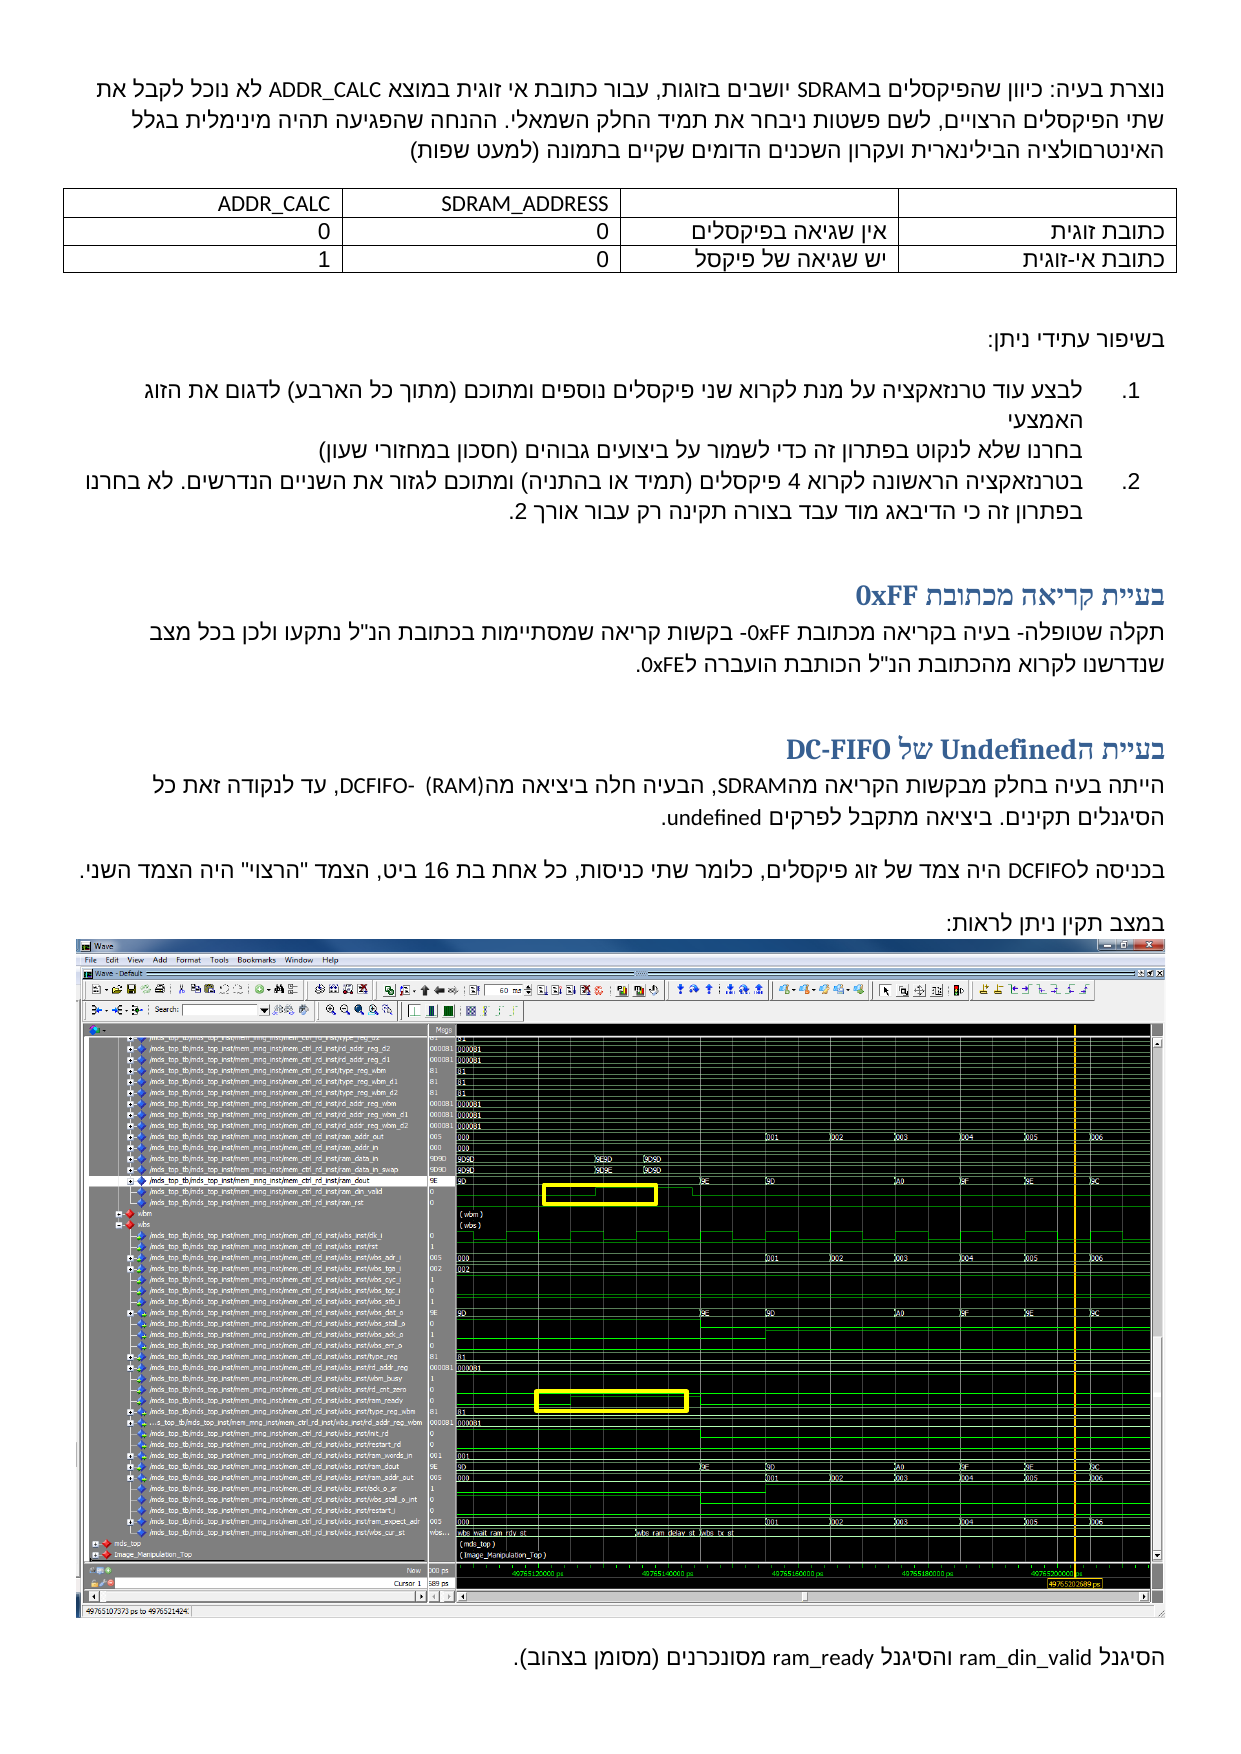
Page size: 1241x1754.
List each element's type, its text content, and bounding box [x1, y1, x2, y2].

table_cell כתובת אי-זוגית [899, 246, 1176, 272]
table_cell 1 [64, 246, 342, 272]
table_cell אין שגיאה בפיקסלים [621, 218, 898, 244]
table_header [621, 189, 898, 217]
subtitle בעיית קריאה מכתובת 0xFF [75, 578, 1165, 613]
list בטרנזאקציה הראשונה לקרוא 4 פיקסלים (תמיד או בהתניה) ומתוכם לגזור את השניים הנדרשים. לא בחרנו בפתרון זה כי הדיבאג מוד עבד בצורה תקינה רק עבור אורך 2. [75, 468, 1121, 524]
list לבצע עוד טרנזאקציה על מנת לקרוא שני פיקסלים נוספים ומתוכם (מתוך כל הארבע) לדגום את הזוג האמצעי בחרנו שלא לנקוט בפתרון זה כדי לשמור על ביצועים גבוהים (חסכון במחזורי שעון) [75, 377, 1121, 464]
text תקלה שטופלה- בעיה בקריאה מכתובת 0xFF- בקשות קריאה שמסתיימות בכתובת הנ"ל נתקעו ולכן בכל מצב שנדרשנו לקרוא מהכתובת הנ"ל הכותבת הועברה ל0xFE. [75, 618, 1165, 678]
table_cell יש שגיאה של פיקסל [621, 246, 898, 272]
text הסיגנל ram_din_valid והסיגנל ram_ready מסונכרנים (מסומן בצהוב). [75, 1643, 1165, 1671]
table_header ADDR_CALC [64, 189, 342, 217]
picture [76, 939, 1166, 1618]
table_header [899, 189, 1176, 217]
subtitle בעיית הUndefined של DC-FIFO [75, 732, 1165, 766]
table_cell 0 [64, 218, 342, 244]
table_cell כתובת זוגית [899, 218, 1176, 244]
table_cell 0 [343, 246, 620, 272]
text בשיפור עתידי ניתן: [75, 326, 1165, 352]
text בכניסה לDCFIFO היה צמד של זוג פיקסלים, כלומר שתי כניסות, כל אחת בת 16 ביט, הצמד "הרצוי" היה הצמד השני. [75, 856, 1165, 884]
text הייתה בעיה בחלק מבקשות הקריאה מהSDRAM, הבעיה חלה ביציאה מהDCFIFO- (RAM), עד לנקודה זאת כל הסיגנלים תקינים. ביציאה מתקבל לפרקים undefined. [75, 772, 1165, 831]
table_cell 0 [343, 218, 620, 244]
table_header SDRAM_ADDRESS [343, 189, 620, 217]
